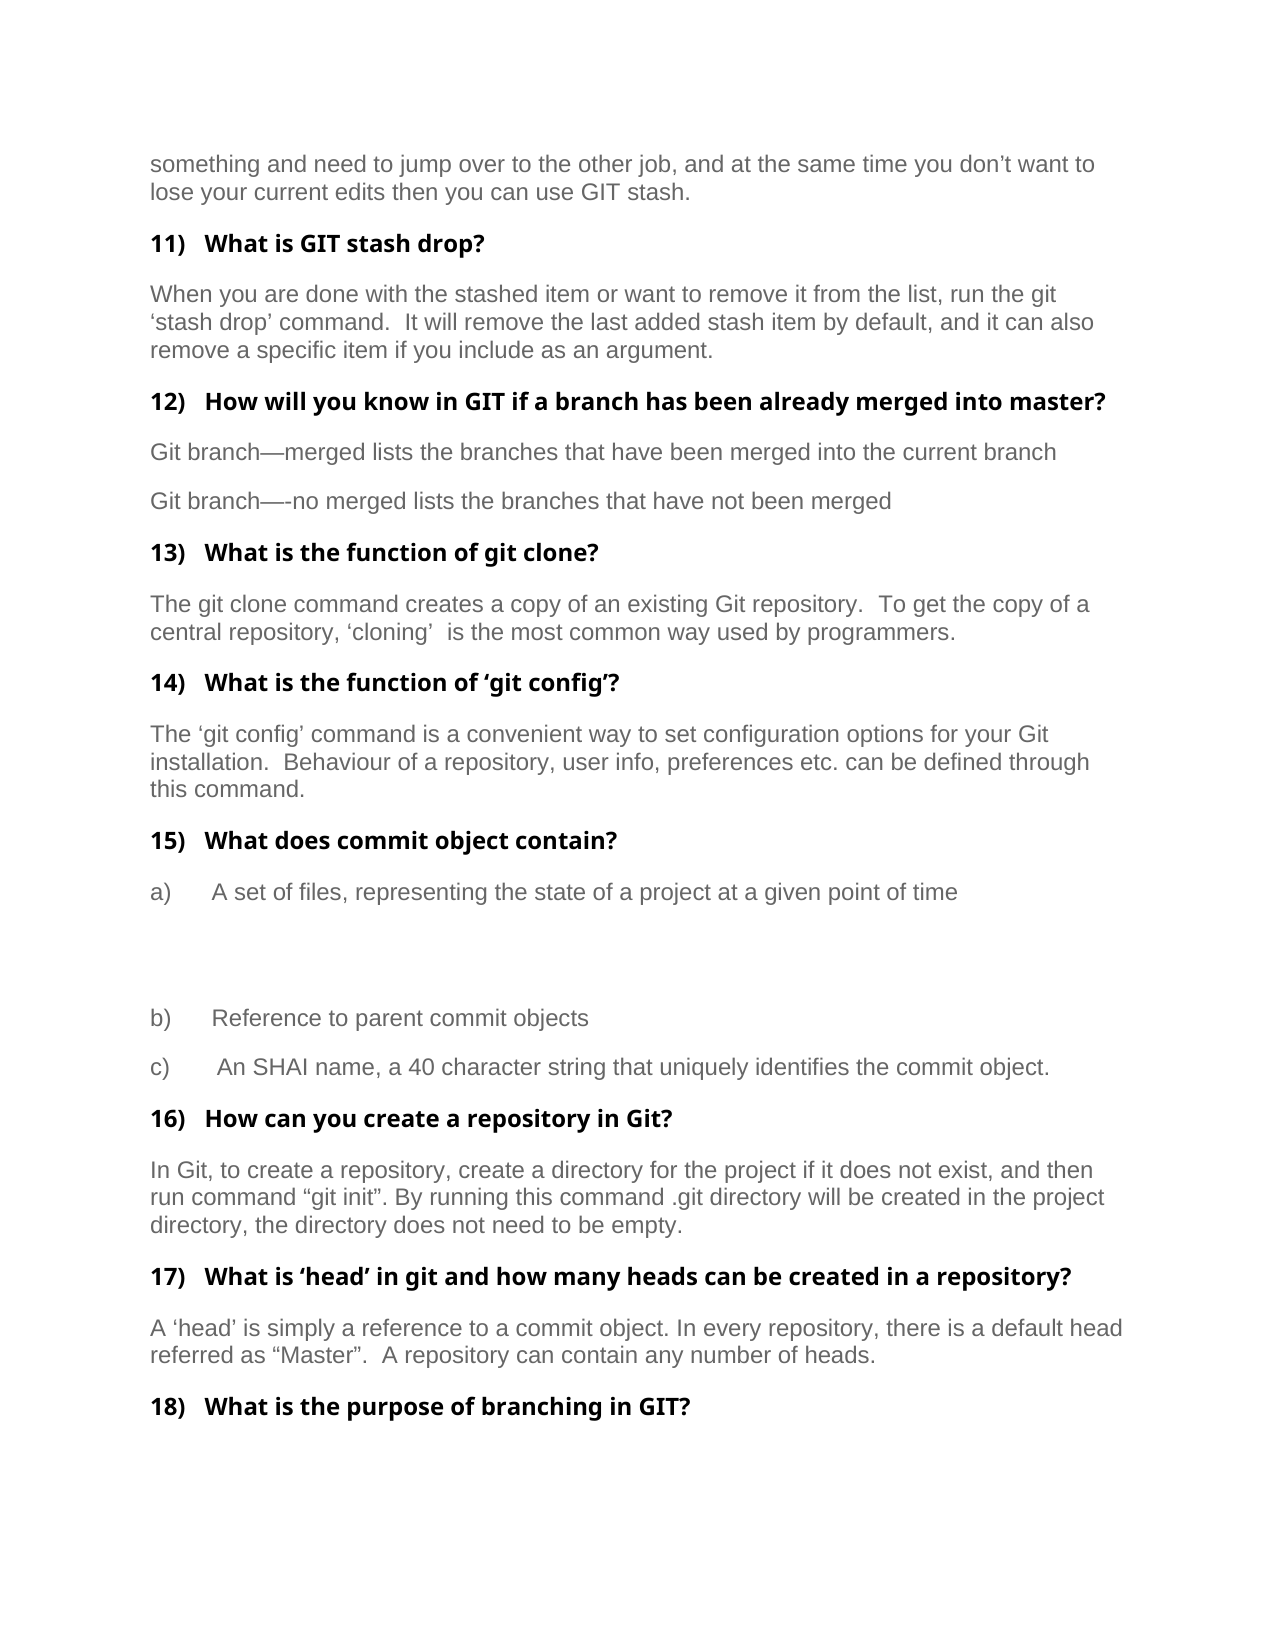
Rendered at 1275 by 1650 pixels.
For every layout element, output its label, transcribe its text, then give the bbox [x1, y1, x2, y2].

text a) A set of files, representing the state of a project at a given point of time [150, 878, 1125, 906]
text 17) What is ‘head’ in git and how many heads can be created in a repository? [150, 1260, 1125, 1292]
text c) An SHAI name, a 40 character string that uniquely identifies the commit object. [150, 1053, 1125, 1081]
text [150, 150, 1125, 205]
text 11) What is GIT stash drop? [150, 226, 1125, 259]
text 14) What is the function of ‘git config’? [150, 666, 1125, 699]
text When you are done with the stashed item or want to remove it from the list, run the git ‘stash drop’ command. It will remove the last added stash item by default, and it can also remove a specific item if you include as an argument. [150, 280, 1125, 363]
text 15) What does commit object contain? [150, 824, 1125, 857]
text A ‘head’ is simply a reference to a commit object. In every repository, there is a default head referred as “Master”. A repository can contain any number of heads. [150, 1314, 1125, 1369]
text The ‘git config’ command is a convenient way to set configuration options for your Git installation. Behaviour of a repository, user info, preferences etc. can be defined through this command. [150, 720, 1125, 803]
text 12) How will you know in GIT if a branch has been already merged into master? [150, 384, 1125, 417]
text Git branch—merged lists the branches that have been merged into the current branch [150, 438, 1125, 466]
text Git branch—-no merged lists the branches that have not been merged [150, 487, 1125, 515]
text 16) How can you create a repository in Git? [150, 1102, 1125, 1134]
text The git clone command creates a copy of an existing Git repository. To get the copy of a central repository, ‘cloning’ is the most common way used by programmers. [150, 590, 1125, 645]
text 13) What is the function of git clone? [150, 536, 1125, 568]
text b) Reference to parent commit objects [150, 1004, 1125, 1032]
text 18) What is the purpose of branching in GIT? [150, 1390, 1125, 1423]
text In Git, to create a repository, create a directory for the project if it does not exist, and then run command “git init”. By running this command .git directory will be created in the project directory, the directory does not need to be empty. [150, 1156, 1125, 1238]
